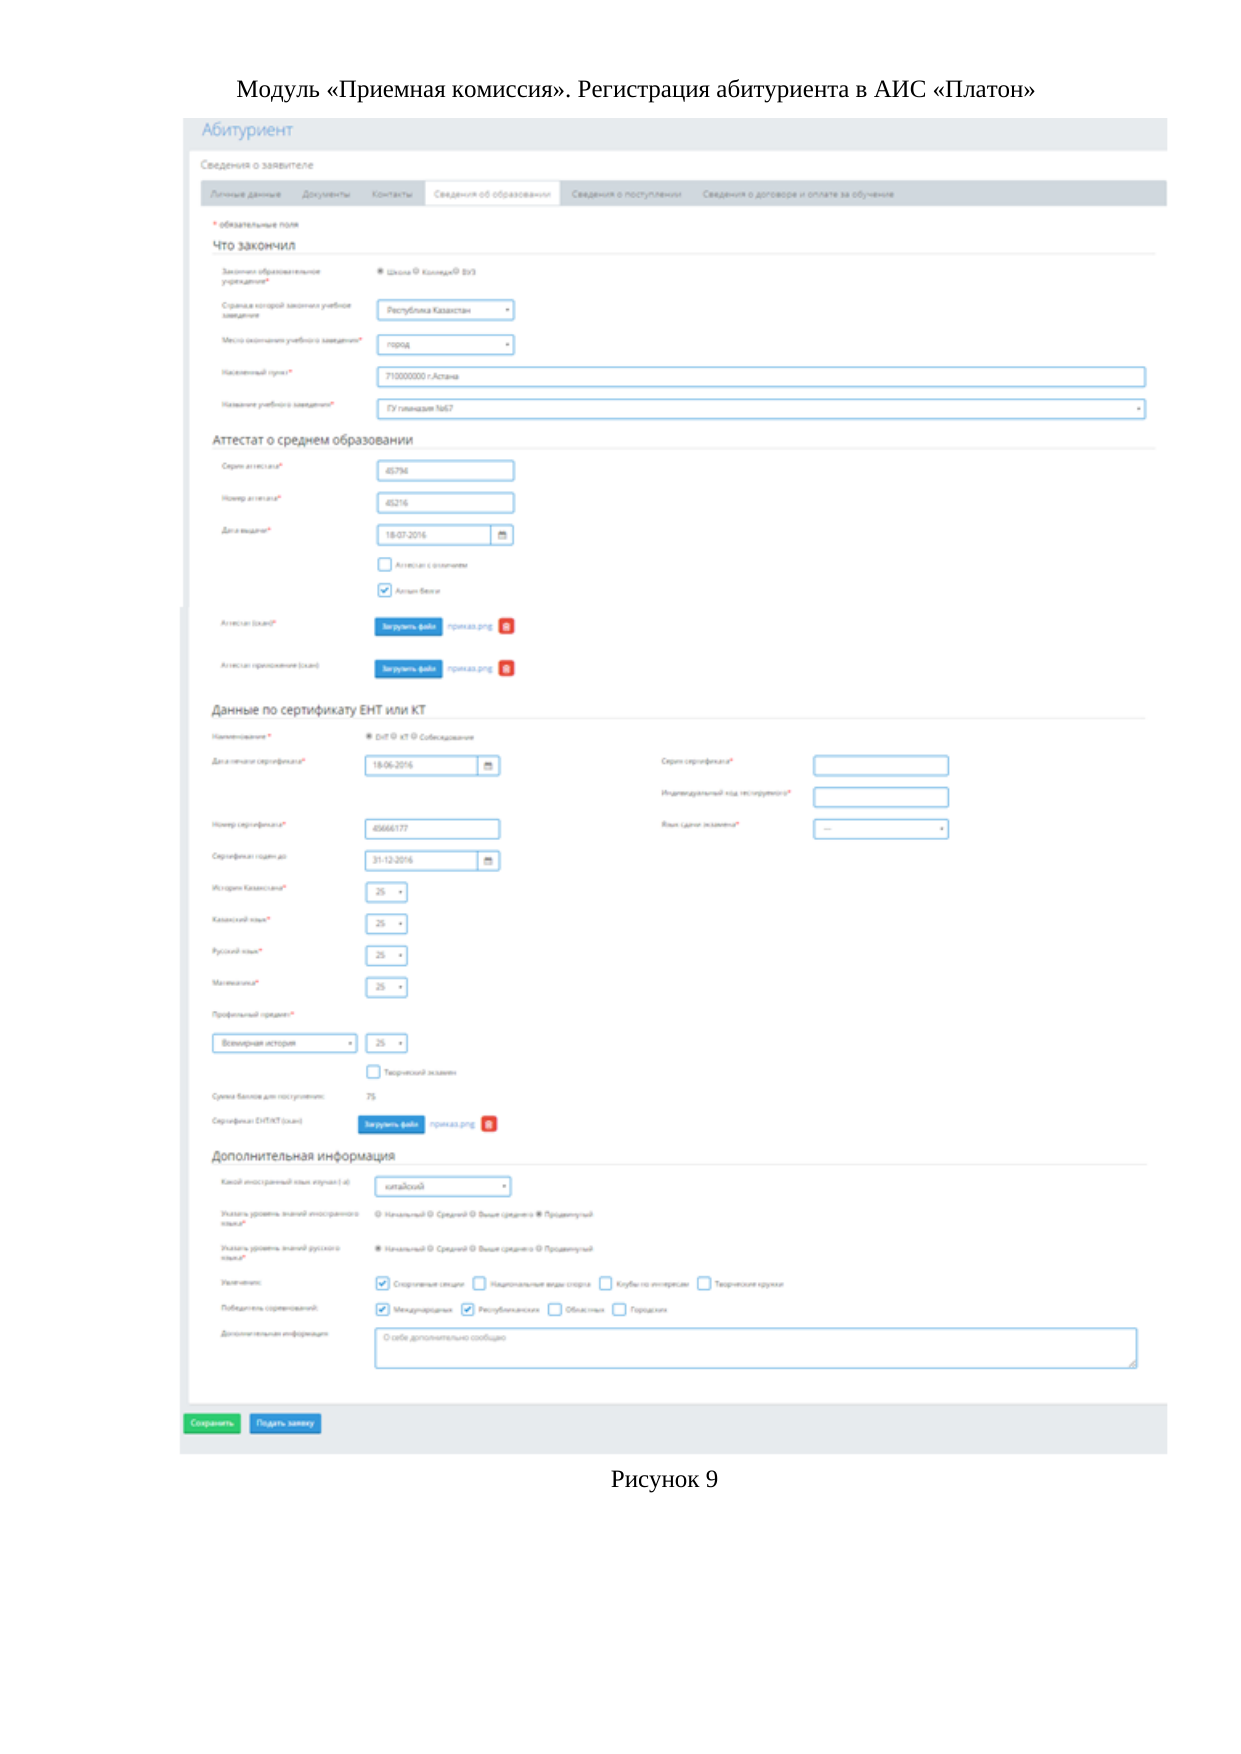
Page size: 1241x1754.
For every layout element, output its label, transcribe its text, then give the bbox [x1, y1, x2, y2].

picture [177, 118, 1168, 1464]
text Рисунок 9 [177, 1464, 1152, 1493]
